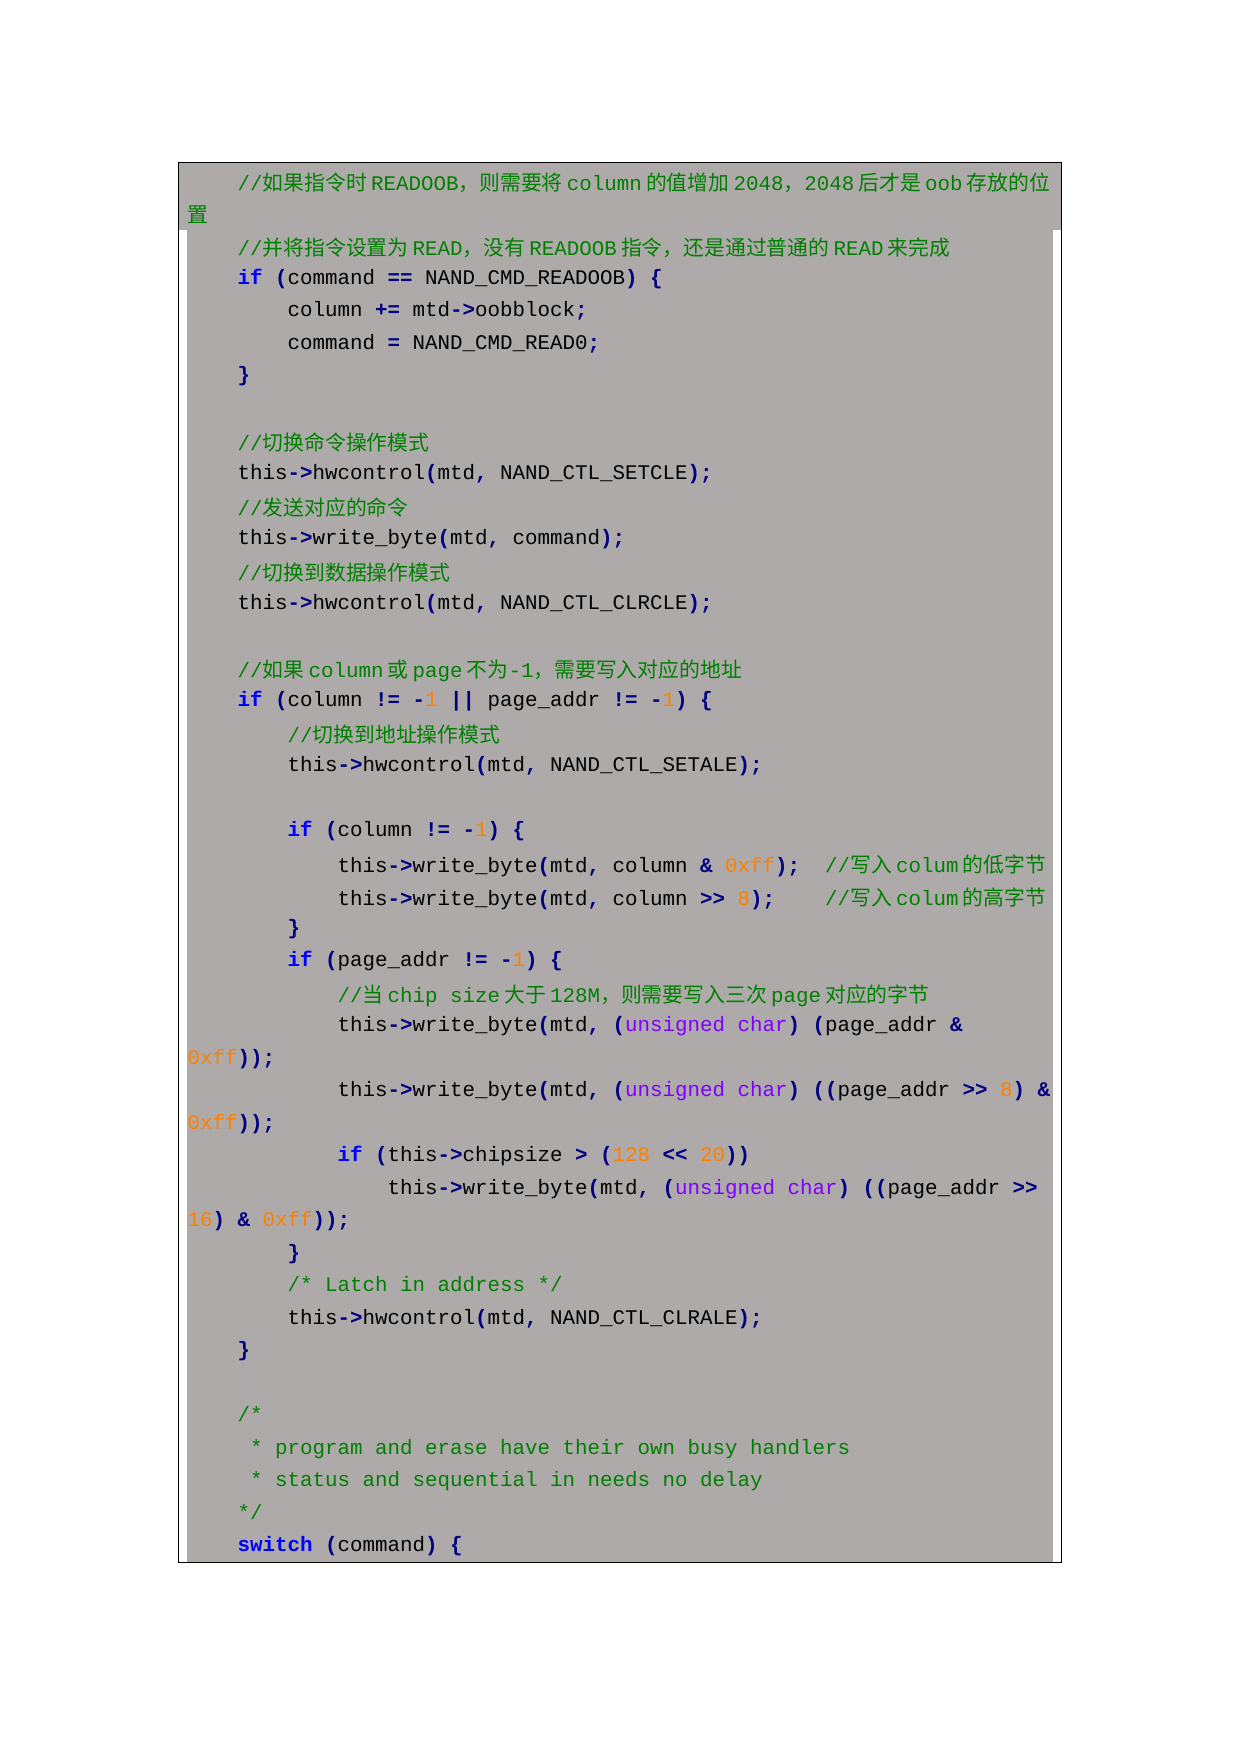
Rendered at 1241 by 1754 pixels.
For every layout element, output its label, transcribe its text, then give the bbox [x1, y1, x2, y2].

text if (column != -1) { [187, 815, 1053, 848]
text } [187, 1238, 1053, 1270]
text //如果column或page不为-1，需要写入对应的地址 [187, 653, 1053, 685]
text this->write_byte(mtd, (unsigned char) ((page_addr >> 8) & 0xff)); [187, 1075, 1053, 1140]
text if (this->chipsize > (128 << 20)) [187, 1140, 1053, 1173]
text this->hwcontrol(mtd, NAND_CTL_CLRCLE); [187, 588, 1053, 620]
text if (column != -1 || page_addr != -1) { [187, 685, 1053, 718]
text /* Latch in address */ [187, 1270, 1053, 1303]
text //并将指令设置为READ，没有READOOB指令，还是通过普通的READ来完成 [187, 230, 1053, 263]
text this->write_byte(mtd, column & 0xff); //写入colum的低字节 [187, 848, 1053, 880]
text //切换到数据操作模式 [187, 555, 1053, 588]
text command = NAND_CMD_READ0; [187, 328, 1053, 360]
text //发送对应的命令 [187, 490, 1053, 523]
text //当chip size大于128M，则需要写入三次page对应的字节 [187, 978, 1053, 1010]
text } [187, 913, 1053, 945]
text * status and sequential in needs no delay [187, 1465, 1053, 1498]
text this->write_byte(mtd, command); [187, 523, 1053, 555]
text /* [187, 1400, 1053, 1433]
text this->write_byte(mtd, column >> 8); //写入colum的高字节 [187, 880, 1053, 913]
text } [187, 1335, 1053, 1368]
text this->write_byte(mtd, (unsigned char) ((page_addr >> 16) & 0xff)); [187, 1173, 1053, 1238]
text this->hwcontrol(mtd, NAND_CTL_SETCLE); [187, 458, 1053, 490]
text //切换命令操作模式 [187, 425, 1053, 458]
text } [187, 360, 1053, 393]
text //切换到地址操作模式 [187, 718, 1053, 750]
text * program and erase have their own busy handlers [187, 1433, 1053, 1465]
text if (page_addr != -1) { [187, 945, 1053, 978]
text this->hwcontrol(mtd, NAND_CTL_CLRALE); [187, 1303, 1053, 1335]
text //如果指令时READOOB，则需要将column的值增加2048，2048后才是oob存放的位置 [179, 163, 1061, 230]
text */ [187, 1498, 1053, 1530]
text this->write_byte(mtd, (unsigned char) (page_addr & 0xff)); [187, 1010, 1053, 1075]
text this->hwcontrol(mtd, NAND_CTL_SETALE); [187, 750, 1053, 783]
text column += mtd->oobblock; [187, 295, 1053, 328]
text if (command == NAND_CMD_READOOB) { [187, 263, 1053, 295]
text switch (command) { [187, 1530, 1053, 1562]
